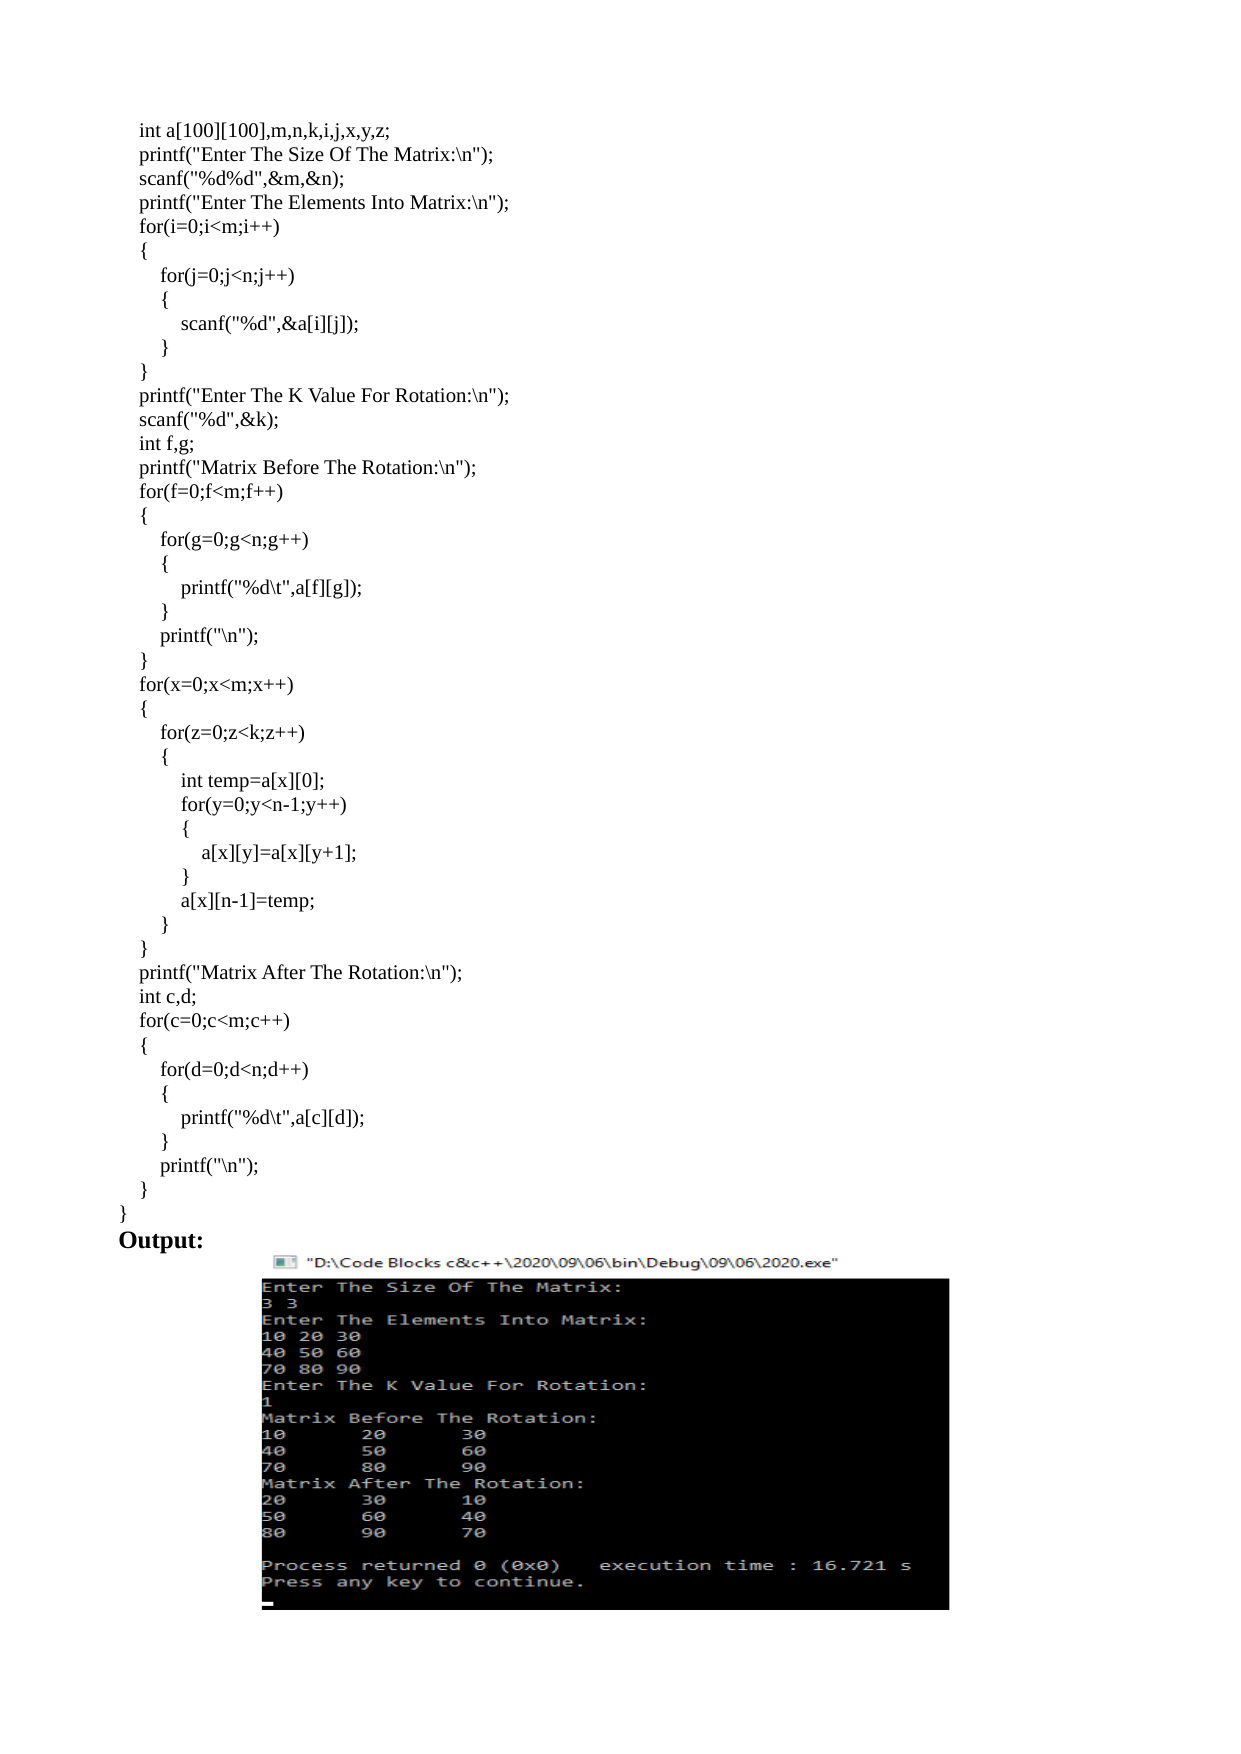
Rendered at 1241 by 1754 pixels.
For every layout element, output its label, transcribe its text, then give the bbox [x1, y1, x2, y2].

text { [118, 1032, 1122, 1057]
text scanf("%d%d",&m,&n); [118, 166, 1122, 190]
text scanf("%d",&a[i][j]); [118, 311, 1122, 335]
text int a[100][100],m,n,k,i,j,x,y,z; [118, 118, 1122, 142]
text } [118, 359, 1122, 383]
text printf("\n"); [118, 623, 1122, 647]
text } [118, 864, 1122, 888]
text { [118, 551, 1122, 575]
text printf("\n"); [118, 1153, 1122, 1177]
text printf("Matrix Before The Rotation:\n"); [118, 455, 1122, 479]
text for(x=0;x<m;x++) [118, 672, 1122, 696]
text } [118, 599, 1122, 623]
text } [118, 1129, 1122, 1153]
text for(y=0;y<n-1;y++) [118, 792, 1122, 816]
text } [118, 1201, 1122, 1225]
text { [118, 503, 1122, 527]
text } [118, 335, 1122, 359]
text printf("%d\t",a[c][d]); [118, 1105, 1122, 1129]
text printf("Matrix After The Rotation:\n"); [118, 960, 1122, 984]
text printf("Enter The Elements Into Matrix:\n"); [118, 190, 1122, 214]
text for(i=0;i<m;i++) [118, 214, 1122, 238]
text { [118, 696, 1122, 720]
text for(j=0;j<n;j++) [118, 262, 1122, 287]
text int temp=a[x][0]; [118, 768, 1122, 792]
text printf("%d\t",a[f][g]); [118, 575, 1122, 599]
text for(f=0;f<m;f++) [118, 479, 1122, 503]
text a[x][y]=a[x][y+1]; [118, 840, 1122, 864]
text int f,g; [118, 431, 1122, 455]
text a[x][n-1]=temp; [118, 888, 1122, 912]
text for(c=0;c<m;c++) [118, 1008, 1122, 1032]
text } [118, 647, 1122, 672]
text for(g=0;g<n;g++) [118, 527, 1122, 551]
text { [118, 1081, 1122, 1105]
text { [118, 744, 1122, 768]
text { [118, 287, 1122, 311]
text for(d=0;d<n;d++) [118, 1057, 1122, 1081]
text int c,d; [118, 984, 1122, 1008]
text Output: [118, 1225, 1122, 1254]
text } [118, 936, 1122, 960]
text } [118, 912, 1122, 936]
text { [118, 816, 1122, 840]
picture [261, 1253, 950, 1610]
text } [118, 1177, 1122, 1201]
text { [118, 238, 1122, 262]
text for(z=0;z<k;z++) [118, 720, 1122, 744]
text scanf("%d",&k); [118, 407, 1122, 431]
text printf("Enter The Size Of The Matrix:\n"); [118, 142, 1122, 166]
text printf("Enter The K Value For Rotation:\n"); [118, 383, 1122, 407]
